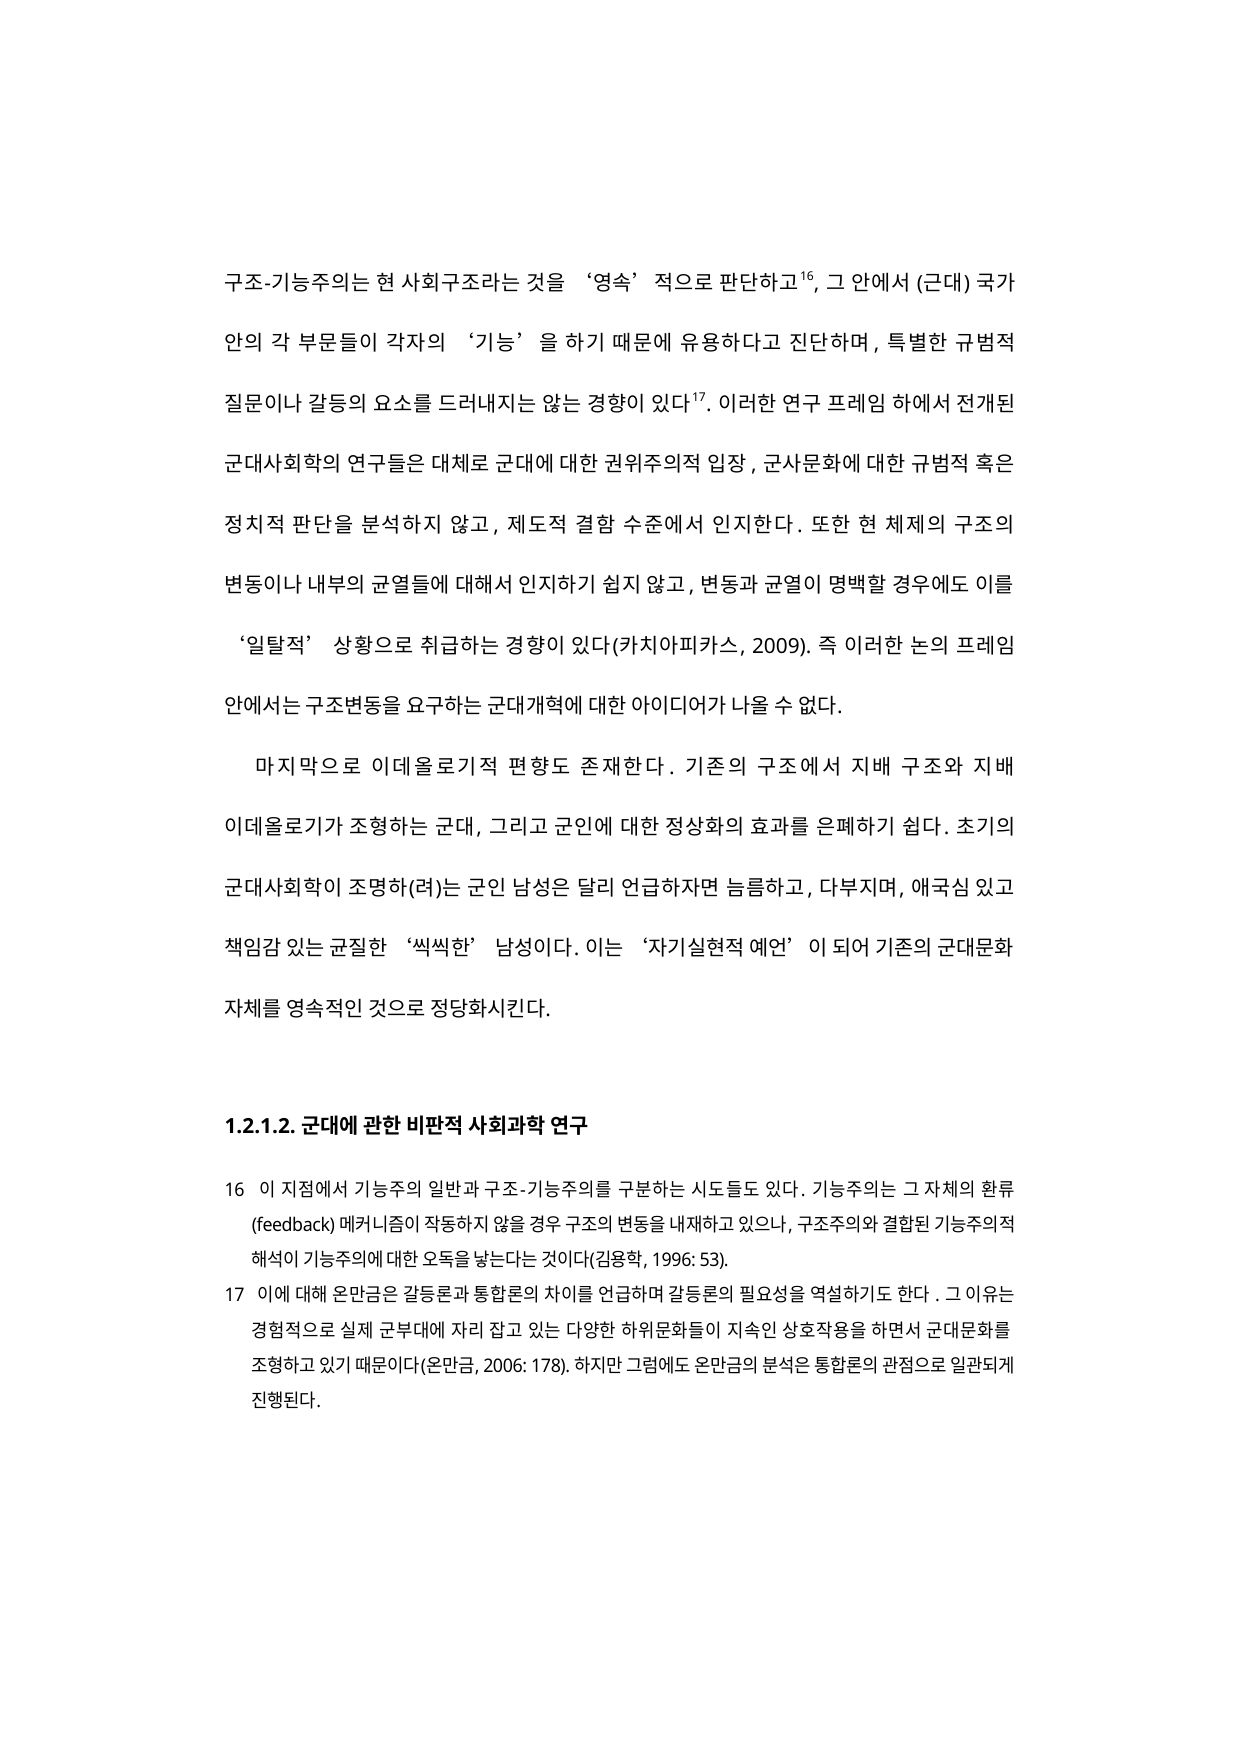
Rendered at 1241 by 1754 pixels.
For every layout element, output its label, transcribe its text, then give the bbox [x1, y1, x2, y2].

text 1.2.1.2. 군대에 관한 비판적 사회과학 연구 [224, 1109, 1016, 1140]
text 마지막으로 이데올로기적 편향도 존재한다. 기존의 구조에서 지배 구조와 지배 이데올로기가 조형하는 군대, 그리고 군인에 대한 정상화의 효과를 은폐하기 쉽다. 초기의 군대사회학이 조명하(려)는 군인 남성은 달리 언급하자면 늠름하고, 다부지며, 애국심 있고 책임감 있는 균질한 ‘씩씩한’ 남성이다. 이는 ‘자기실현적 예언’이 되어 기존의 군대문화 자체를 영속적인 것으로 정당화시킨다. [224, 750, 1016, 1022]
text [224, 266, 1016, 720]
